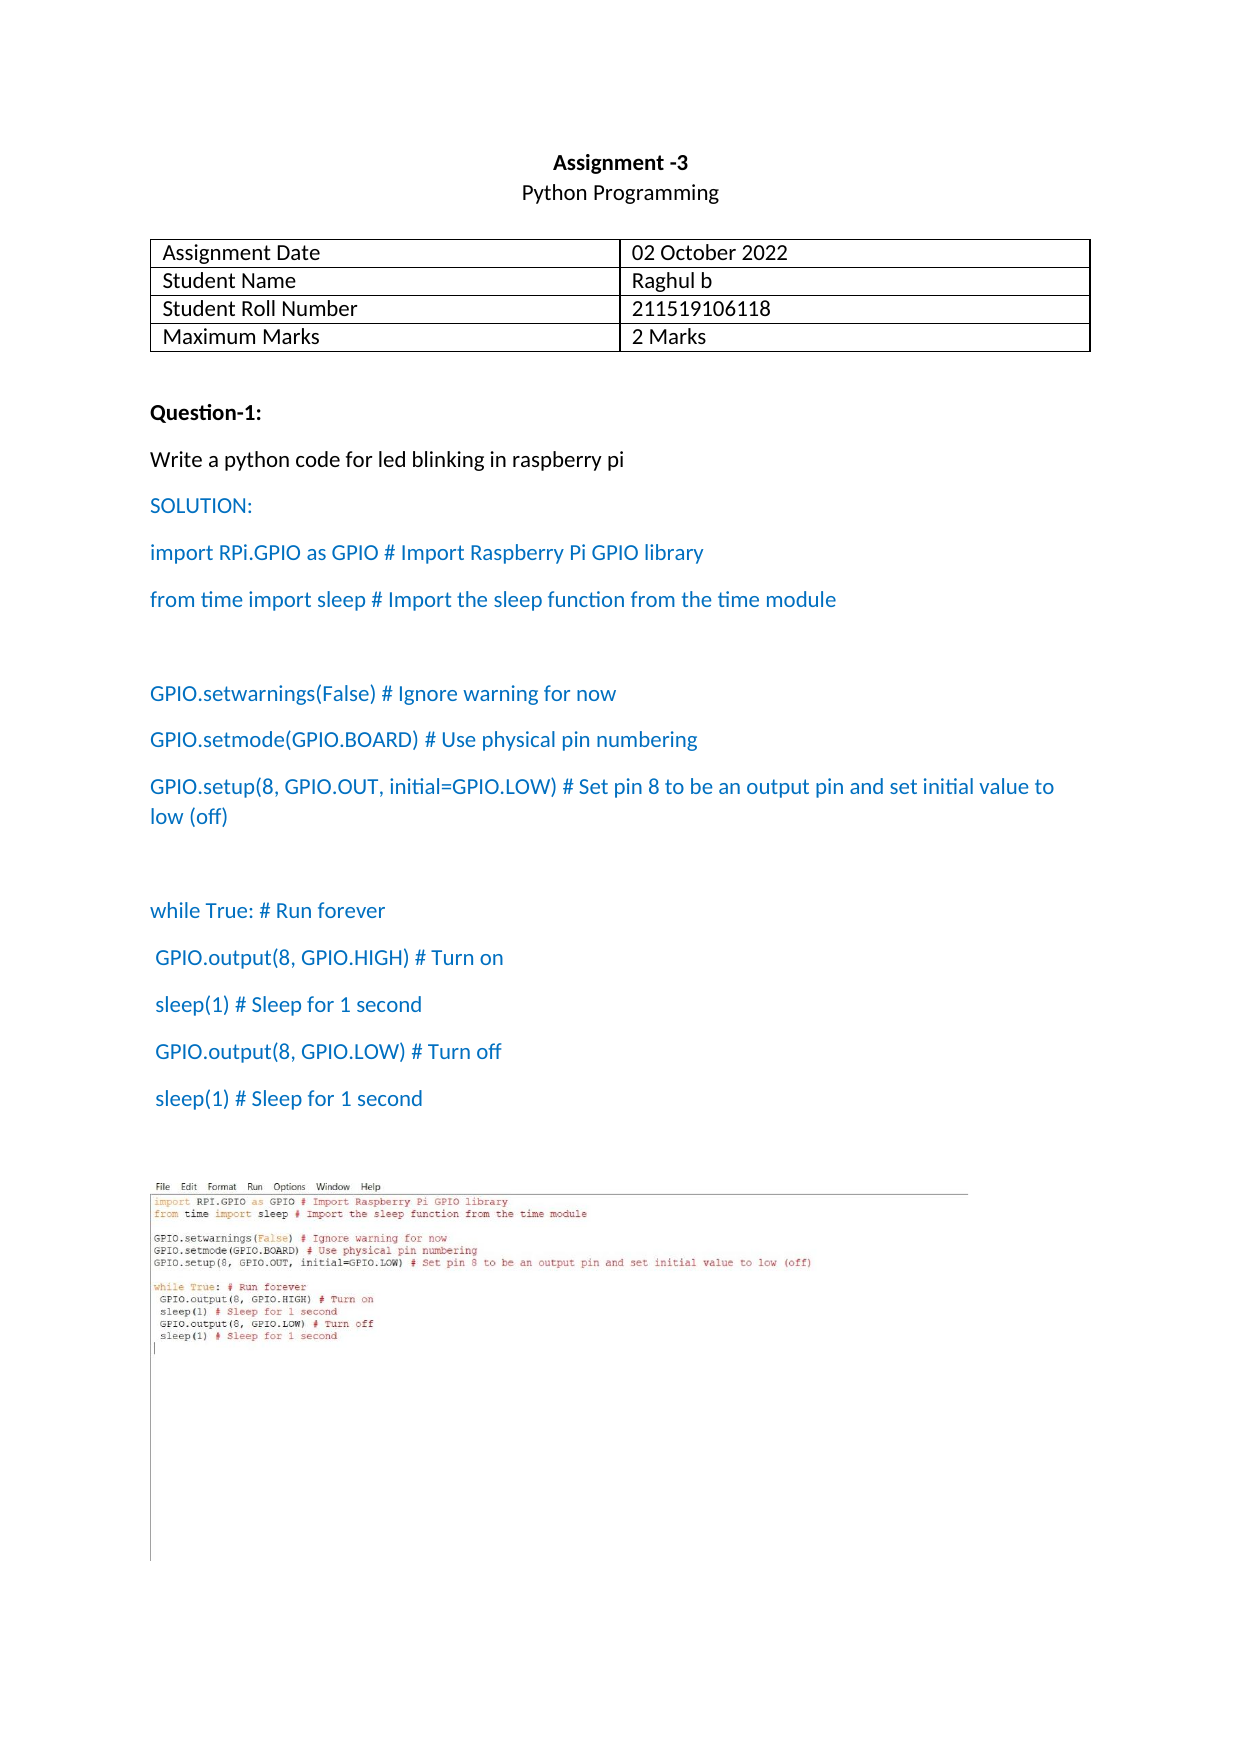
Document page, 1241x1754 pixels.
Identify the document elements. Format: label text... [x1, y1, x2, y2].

text Python Programming [520, 178, 721, 206]
table_cell Student Roll Number [151, 296, 619, 322]
text GPIO.setwarnings(False) # Ignore warning for now GPIO.setmode(GPIO.BOARD) # Use physical pin numbering [150, 679, 884, 753]
table_cell Maximum Marks [151, 324, 619, 351]
text from time import sleep # Import the sleep function from the time module [150, 585, 1103, 613]
table_header 02 October 2022 [621, 240, 1089, 267]
text import RPi.GPIO as GPIO # Import Raspberry Pi GPIO library [150, 538, 1103, 566]
text Write a python code for led blinking in raspberry pi SOLUTION: [150, 445, 627, 519]
picture [150, 1183, 969, 1561]
table_cell 211519106118 [621, 296, 1089, 322]
subtitle Question-1: [150, 398, 1103, 426]
table_header Assignment Date [151, 240, 619, 267]
table_cell Raghul b [621, 268, 1089, 294]
table_cell 2 Marks [621, 324, 1089, 351]
subtitle Assignment -3 [551, 148, 690, 176]
text GPIO.setup(8, GPIO.OUT, initial=GPIO.LOW) # Set pin 8 to be an output pin and set initial value to low (off) [150, 772, 1058, 830]
table_cell Student Name [151, 268, 619, 294]
text while True: # Run forever GPIO.output(8, GPIO.HIGH) # Turn on sleep(1) # Sleep for 1 second GPIO.output(8, GPIO.LOW) # Turn off sleep(1) # Sleep for 1 second [150, 896, 506, 1112]
